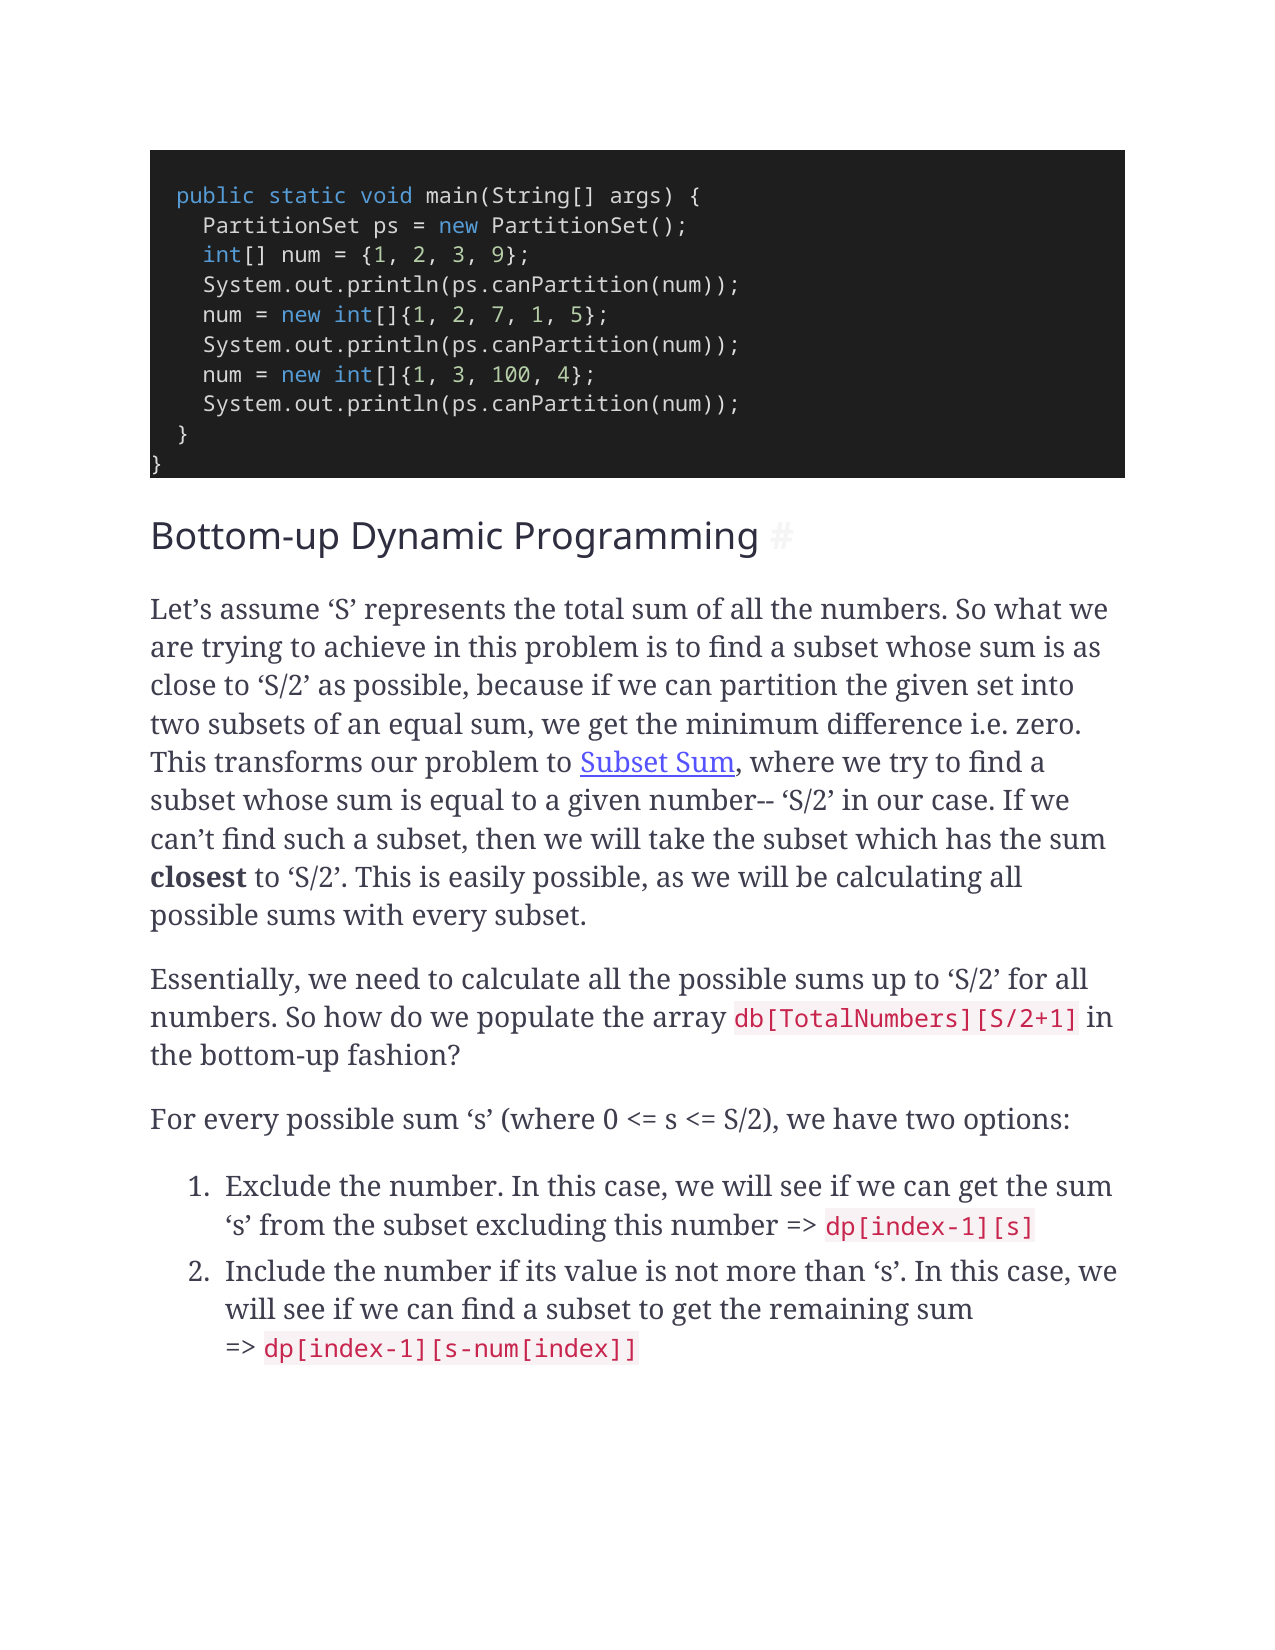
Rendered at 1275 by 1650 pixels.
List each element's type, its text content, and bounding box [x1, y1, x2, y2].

text num = new int[]{1, 2, 7, 1, 5}; [150, 299, 1125, 329]
text System.out.println(ps.canPartition(num)); [150, 388, 1125, 418]
text Essentially, we need to calculate all the possible sums up to ‘S/2’ for all numbers. So how do we populate the array db[TotalNumbers][S/2+1] in the bottom-up fashion? [150, 959, 1125, 1074]
list Include the number if its value is not more than ‘s’. In this case, we will see if we can find a subset to get the remaining sum => dp[index-1][s-num[index]] [187, 1251, 1125, 1366]
text } [150, 448, 1125, 478]
subtitle Bottom-up Dynamic Programming # [150, 509, 1125, 560]
text } [150, 418, 1125, 448]
text System.out.println(ps.canPartition(num)); [150, 269, 1125, 299]
text public static void main(String[] args) { [150, 180, 1125, 209]
text int[] num = {1, 2, 3, 9}; [150, 239, 1125, 269]
text PartitionSet ps = new PartitionSet(); [150, 209, 1125, 239]
text System.out.println(ps.canPartition(num)); [150, 329, 1125, 358]
text num = new int[]{1, 3, 100, 4}; [150, 358, 1125, 388]
text Let’s assume ‘S’ represents the total sum of all the numbers. So what we are trying to achieve in this problem is to find a subset whose sum is as close to ‘S/2’ as possible, because if we can partition the given set into two subsets of an equal sum, we get the minimum difference i.e. zero. This transforms our problem to Subset Sum, where we try to find a subset whose sum is equal to a given number-- ‘S/2’ in our case. If we can’t find such a subset, then we will take the subset which has the sum closest to ‘S/2’. This is easily possible, as we will be calculating all possible sums with every subset. [150, 589, 1125, 934]
text For every possible sum ‘s’ (where 0 <= s <= S/2), we have two options: [150, 1099, 1125, 1137]
list Exclude the number. In this case, we will see if we can get the sum ‘s’ from the subset excluding this number => dp[index-1][s] [187, 1167, 1125, 1243]
